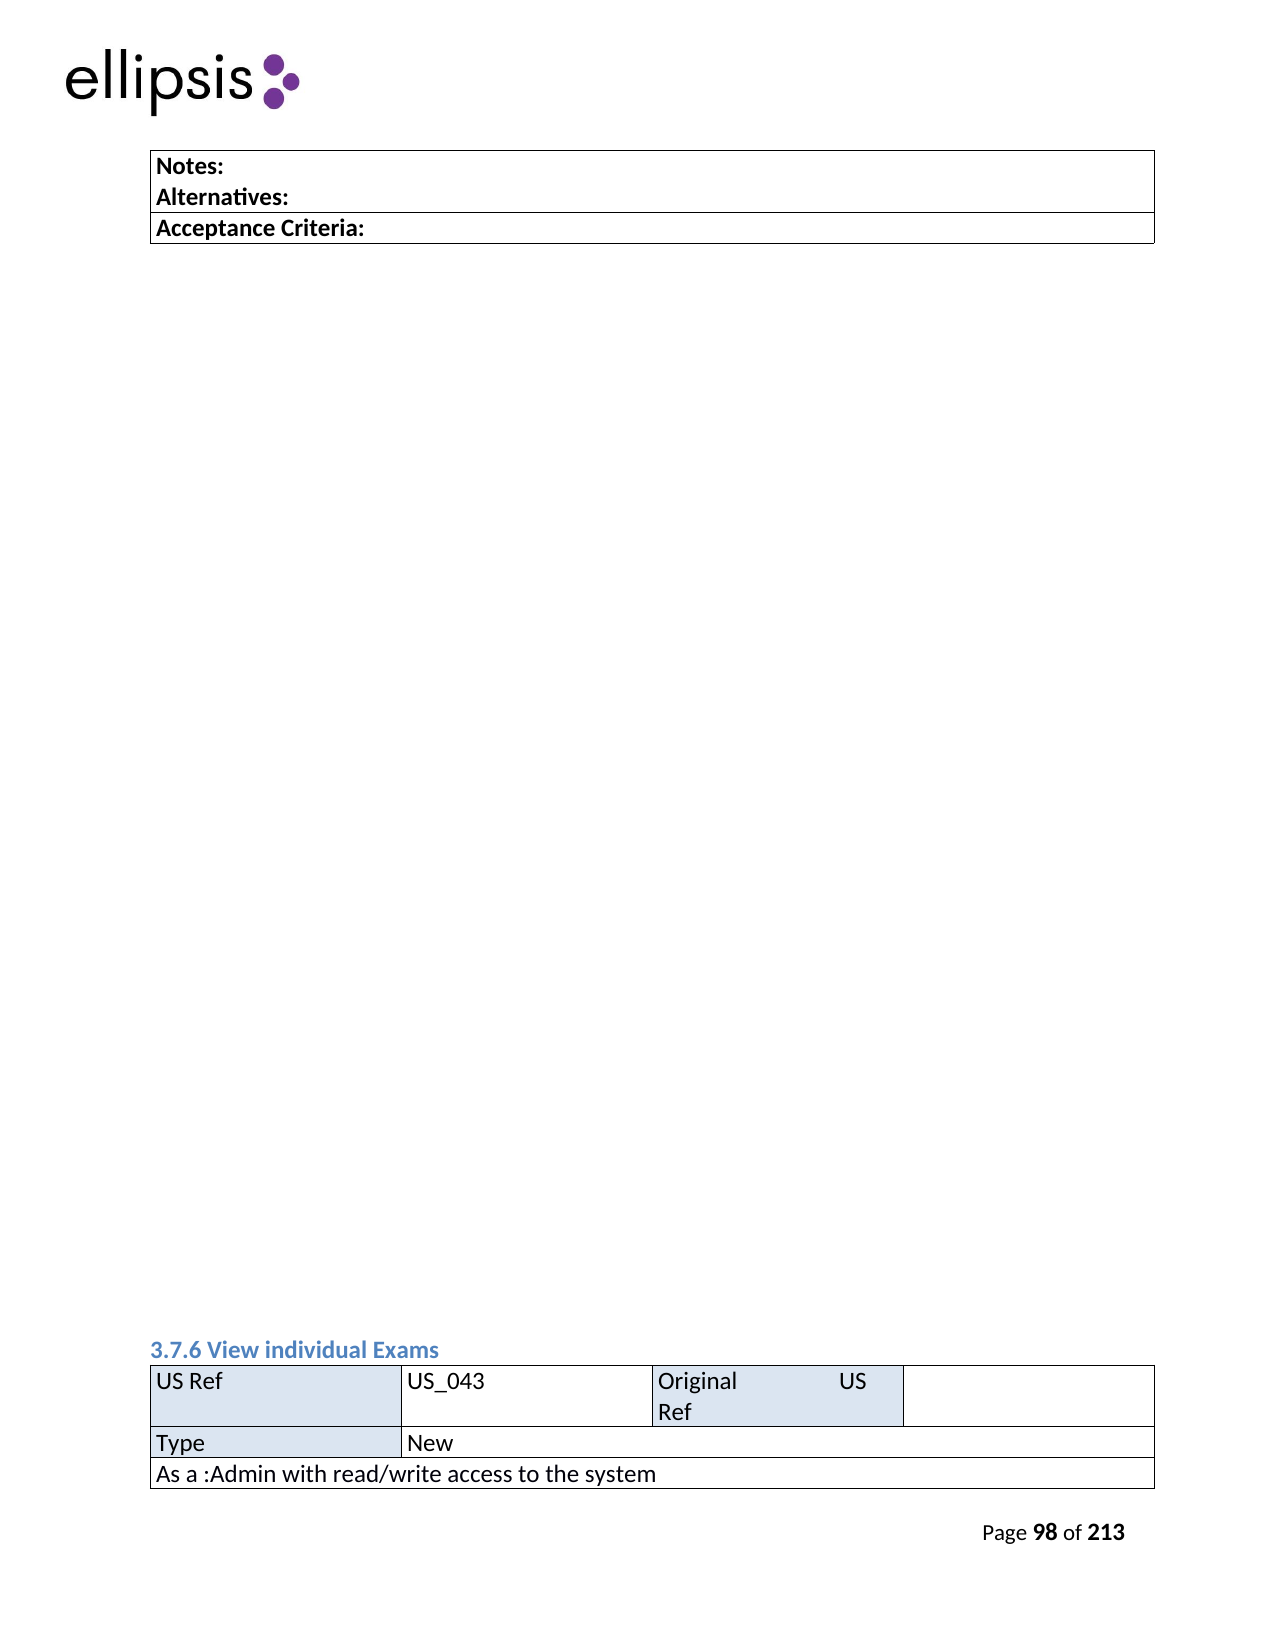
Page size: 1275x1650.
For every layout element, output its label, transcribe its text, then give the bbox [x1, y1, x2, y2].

table_cell New [402, 1427, 1154, 1457]
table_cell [151, 1458, 1154, 1488]
table_cell Acceptance Criteria: [151, 213, 1154, 243]
table_cell Type [151, 1427, 401, 1457]
table_header Original US Ref [653, 1366, 903, 1426]
table_header US_043 [402, 1366, 652, 1426]
picture [51, 33, 312, 124]
table_header [904, 1366, 1154, 1426]
table_cell Notes: Alternatives: [151, 151, 1154, 212]
subtitle 3.7.6 View individual Exams [150, 1334, 1125, 1364]
table_header US Ref [151, 1366, 401, 1426]
